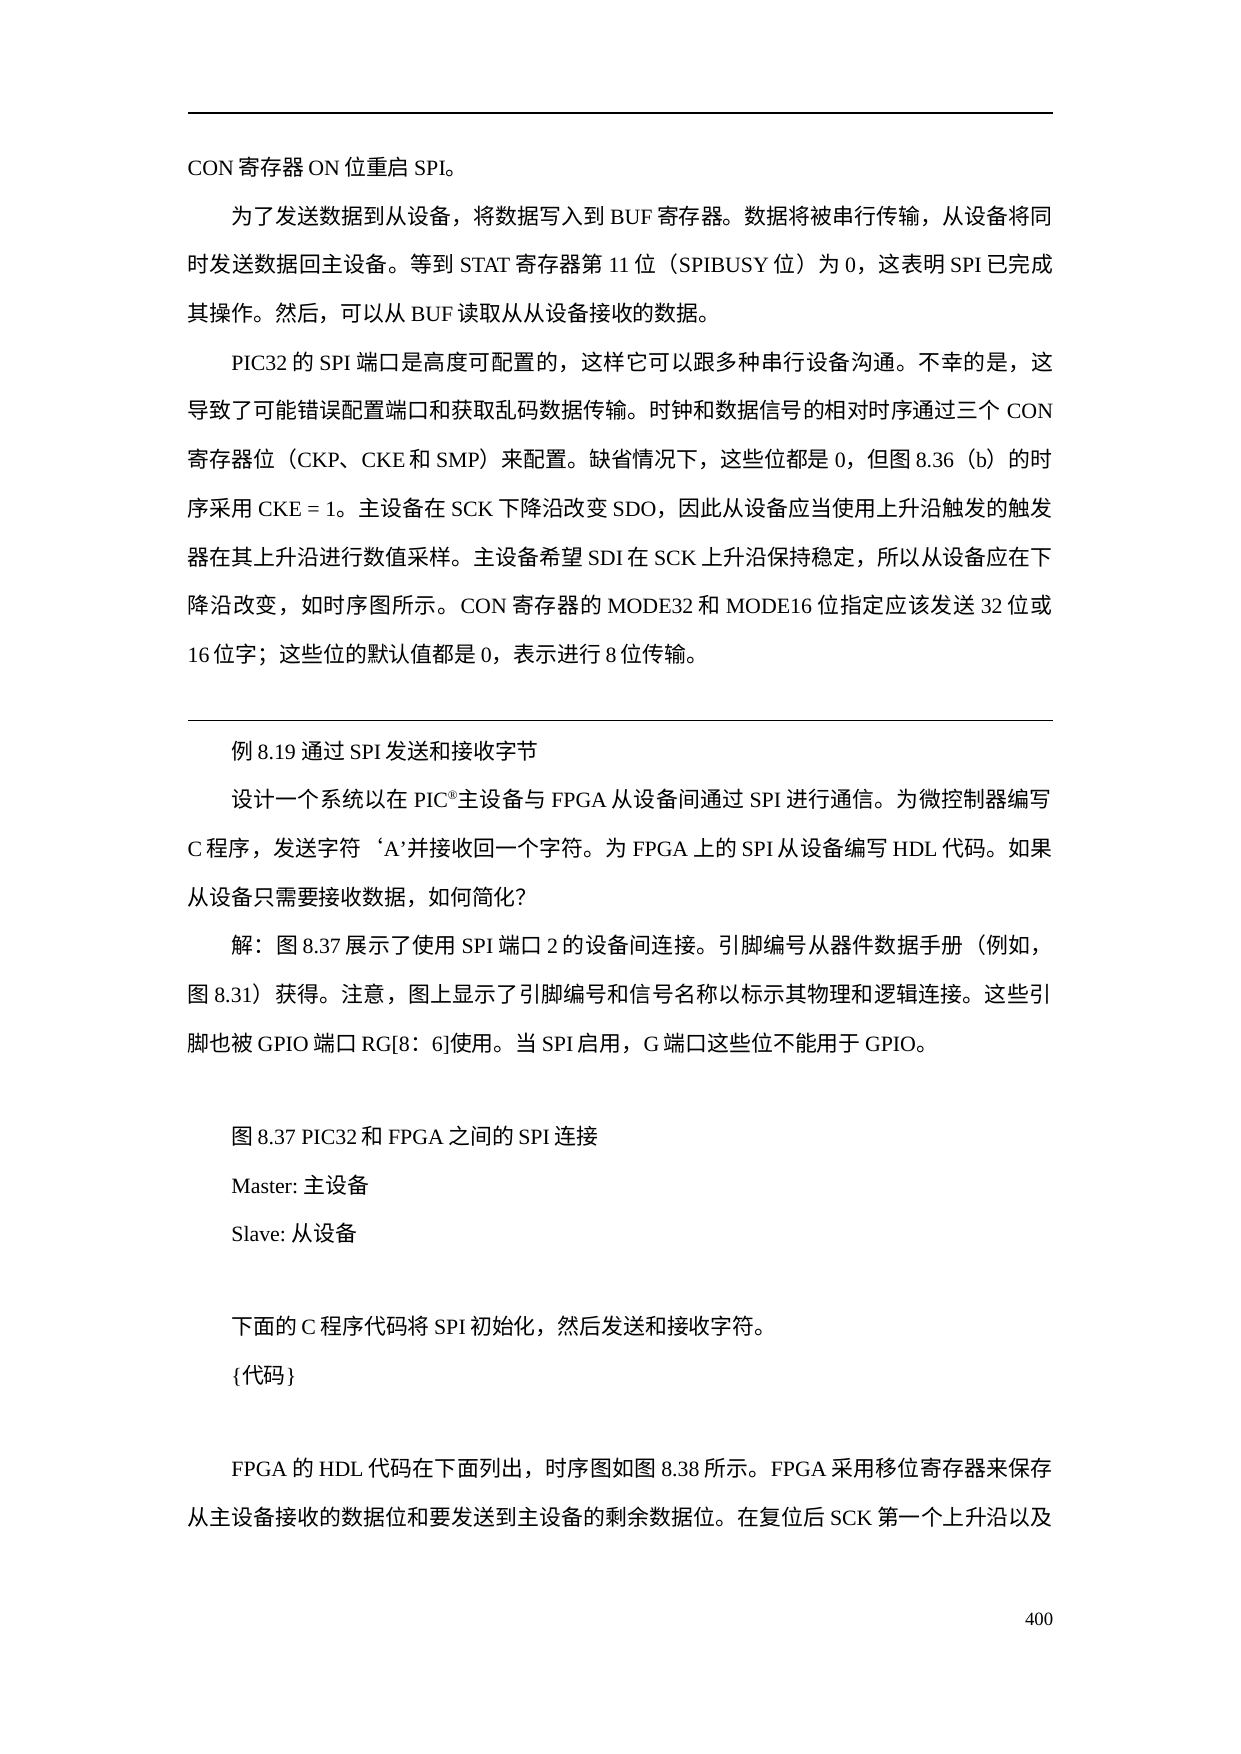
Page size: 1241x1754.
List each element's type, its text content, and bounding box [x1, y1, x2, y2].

text 例8.19 通过SPI发送和接收字节 [187, 734, 1053, 766]
text 图8.37 PIC32和FPGA之间的SPI连接 [187, 1119, 1053, 1151]
text {代码} [187, 1357, 1053, 1390]
text 设计一个系统以在PIC®主设备与FPGA从设备间通过SPI进行通信。为微控制器编写C程序，发送字符‘A’并接收回一个字符。为FPGA上的SPI从设备编写HDL代码。如果从设备只需要接收数据，如何简化？ [187, 782, 1053, 912]
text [187, 1451, 1053, 1532]
text PIC32的SPI端口是高度可配置的，这样它可以跟多种串行设备沟通。不幸的是，这导致了可能错误配置端口和获取乱码数据传输。时钟和数据信号的相对时序通过三个CON寄存器位（CKP、CKE和SMP）来配置。缺省情况下，这些位都是0，但图8.36（b）的时序采用CKE = 1。主设备在SCK下降沿改变SDO，因此从设备应当使用上升沿触发的触发器在其上升沿进行数值采样。主设备希望SDI在SCK上升沿保持稳定，所以从设备应在下降沿改变，如时序图所示。CON寄存器的MODE32和MODE16位指定应该发送32位或16位字；这些位的默认值都是0，表示进行8位传输。 [187, 344, 1053, 669]
text Slave: 从设备 [187, 1216, 1053, 1248]
text 解：图8.37展示了使用SPI端口2的设备间连接。引脚编号从器件数据手册（例如，图8.31）获得。注意，图上显示了引脚编号和信号名称以标示其物理和逻辑连接。这些引脚也被GPIO端口RG[8：6]使用。当SPI启用，G端口这些位不能用于GPIO。 [187, 928, 1053, 1058]
text 下面的C程序代码将SPI初始化，然后发送和接收字符。 [187, 1309, 1053, 1341]
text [187, 150, 1053, 182]
text 为了发送数据到从设备，将数据写入到BUF寄存器。数据将被串行传输，从设备将同时发送数据回主设备。等到STAT寄存器第11位（SPIBUSY位）为0，这表明SPI已完成其操作。然后，可以从BUF读取从从设备接收的数据。 [187, 198, 1053, 328]
text Master: 主设备 [187, 1167, 1053, 1200]
